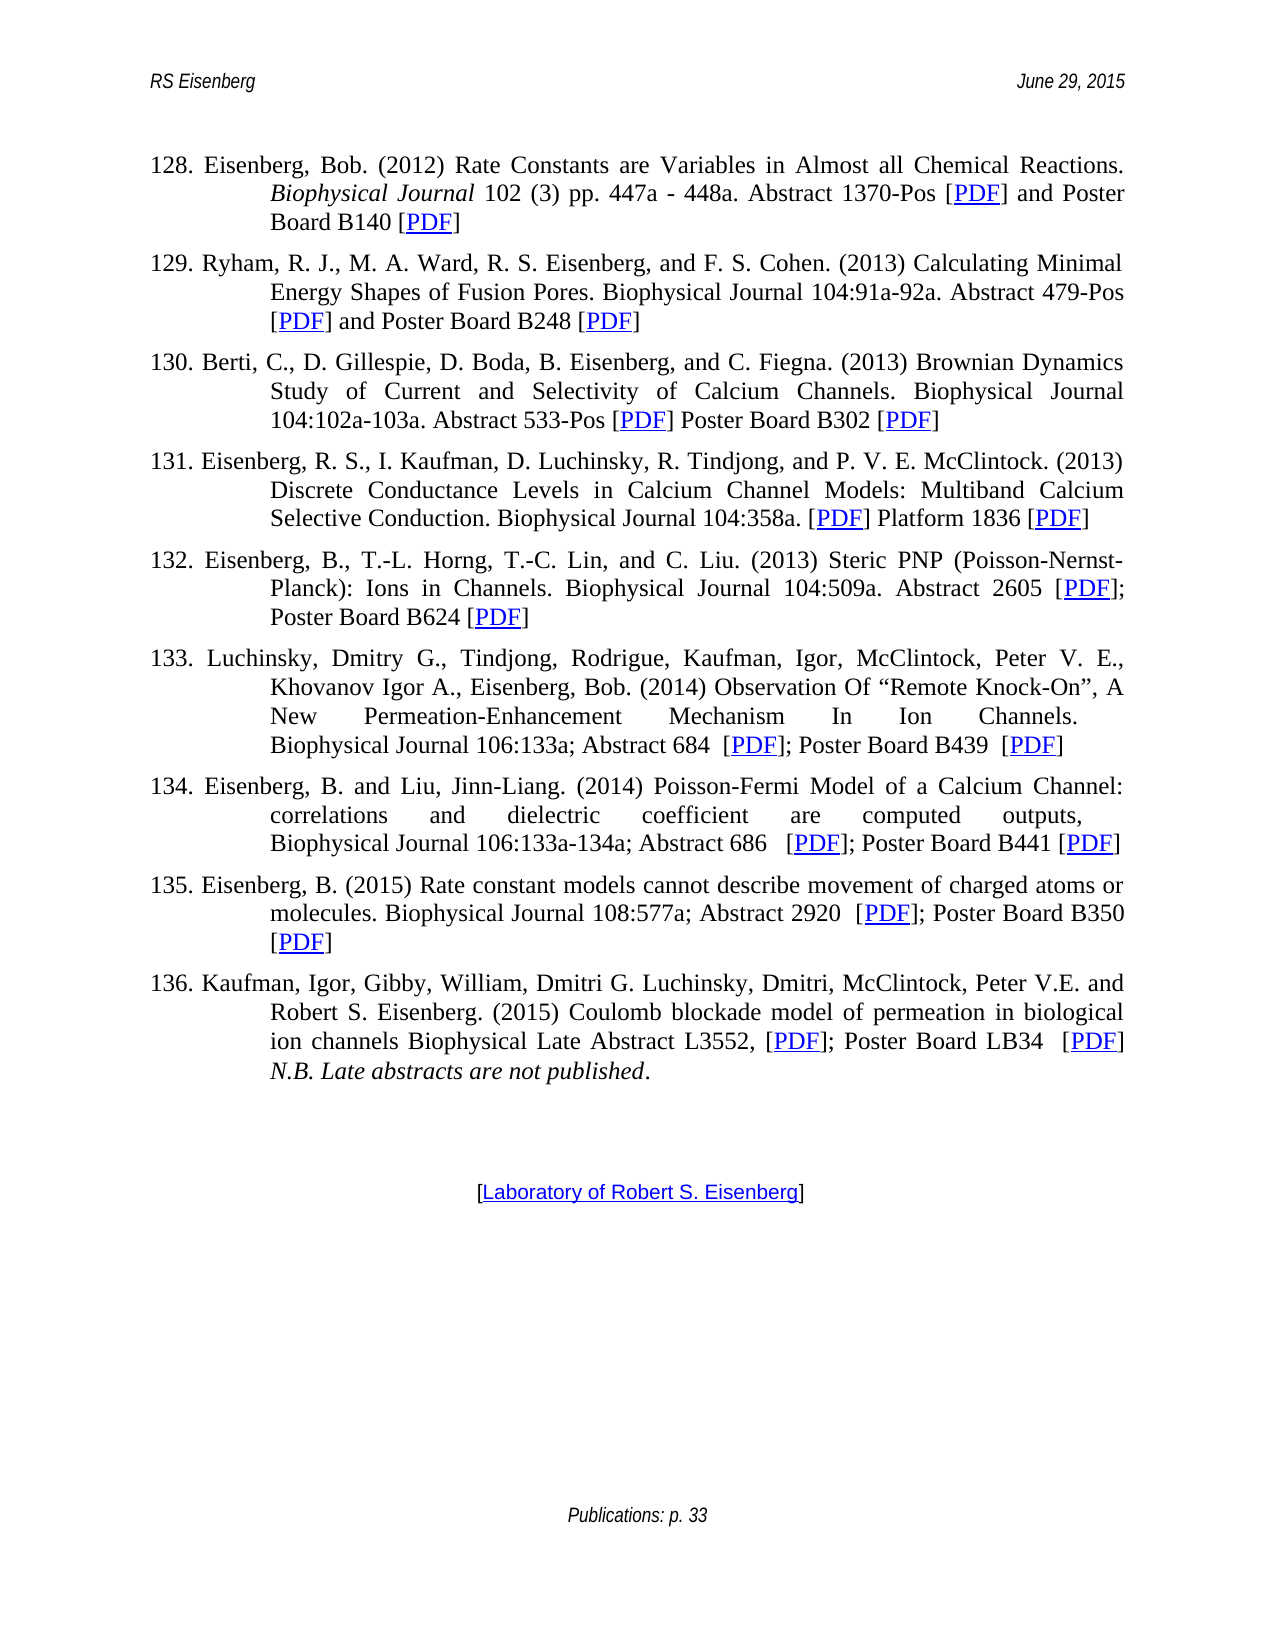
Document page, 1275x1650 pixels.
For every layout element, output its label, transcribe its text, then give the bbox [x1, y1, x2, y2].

text 133. Luchinsky, Dmitry G., Tindjong, Rodrigue, Kaufman, Igor, McClintock, Peter V. E., Khovanov Igor A., Eisenberg, Bob. (2014) Observation Of “Remote Knock-On”, A New Permeation-Enhancement Mechanism In Ion Channels. Biophysical Journal 106:133a; Abstract 684 [PDF]; Poster Board B439 [PDF] [150, 643, 1125, 758]
text 130. Berti, C., D. Gillespie, D. Boda, B. Eisenberg, and C. Fiegna. (2013) Brownian Dynamics Study of Current and Selectivity of Calcium Channels. Biophysical Journal 104:102a-103a. Abstract 533-Pos [PDF] Poster Board B302 [PDF] [150, 347, 1125, 433]
text 136. Kaufman, Igor, Gibby, William, Dmitri G. Luchinsky, Dmitri, McClintock, Peter V.E. and Robert S. Eisenberg. (2015) Coulomb blockade model of permeation in biological ion channels Biophysical Late Abstract L3552, [PDF]; Poster Board LB34 [PDF] N.B. Late abstracts are not published. [150, 968, 1125, 1084]
text 135. Eisenberg, B. (2015) Rate constant models cannot describe movement of charged atoms or molecules. Biophysical Journal 108:577a; Abstract 2920 [PDF]; Poster Board B350 [PDF] [150, 870, 1125, 956]
text 131. Eisenberg, R. S., I. Kaufman, D. Luchinsky, R. Tindjong, and P. V. E. McClintock. (2013) Discrete Conductance Levels in Calcium Channel Models: Multiband Calcium Selective Conduction. Biophysical Journal 104:358a. [PDF] Platform 1836 [PDF] [150, 446, 1125, 532]
text 129. Ryham, R. J., M. A. Ward, R. S. Eisenberg, and F. S. Cohen. (2013) Calculating Minimal Energy Shapes of Fusion Pores. Biophysical Journal 104:91a-92a. Abstract 479-Pos [PDF] and Poster Board B248 [PDF] [150, 248, 1125, 335]
text [Laboratory of Robert S. Eisenberg] [150, 1179, 1125, 1203]
text 134. Eisenberg, B. and Liu, Jinn-Liang. (2014) Poisson-Fermi Model of a Calcium Channel: correlations and dielectric coefficient are computed outputs, Biophysical Journal 106:133a-134a; Abstract 686 [PDF]; Poster Board B441 [PDF] [150, 771, 1125, 857]
text 132. Eisenberg, B., T.-L. Horng, T.-C. Lin, and C. Liu. (2013) Steric PNP (Poisson-Nernst-Planck): Ions in Channels. Biophysical Journal 104:509a. Abstract 2605 [PDF]; Poster Board B624 [PDF] [150, 545, 1125, 631]
text 128. Eisenberg, Bob. (2012) Rate Constants are Variables in Almost all Chemical Reactions. Biophysical Journal 102 (3) pp. 447a - 448a. Abstract 1370-Pos [PDF] and Poster Board B140 [PDF] [150, 150, 1125, 236]
